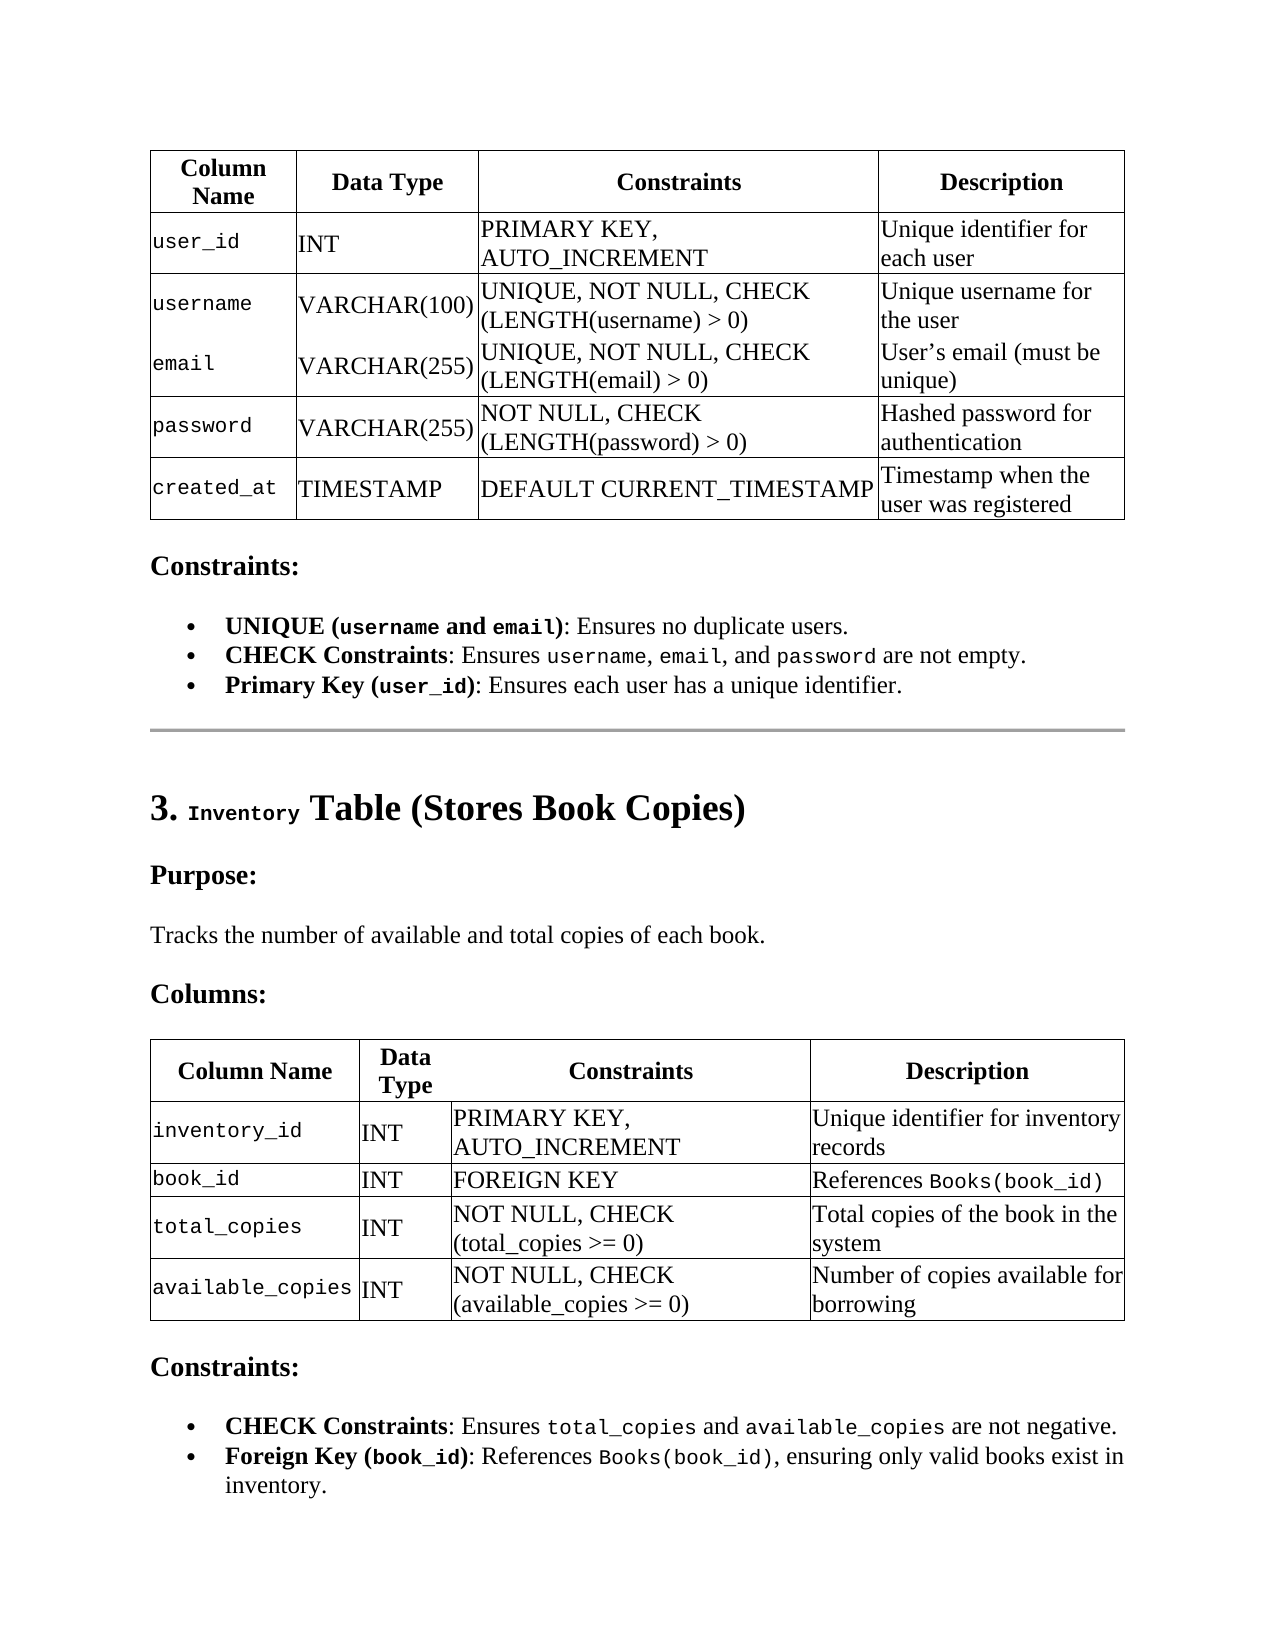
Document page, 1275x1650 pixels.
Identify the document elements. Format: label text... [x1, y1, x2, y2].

table_cell UNIQUE, NOT NULL, CHECK (LENGTH(username) > 0) [479, 274, 878, 335]
text Tracks the number of available and total copies of each book. [150, 920, 1125, 948]
table_cell NOT NULL, CHECK (available_copies >= 0) [452, 1259, 810, 1319]
table_cell user_id [151, 213, 296, 273]
table_cell TIMESTAMP [297, 458, 478, 519]
table_cell VARCHAR(255) [297, 397, 478, 457]
table_cell Unique identifier for each user [879, 213, 1124, 273]
table_cell Hashed password for authentication [879, 397, 1124, 457]
table_cell INT [360, 1102, 451, 1162]
table_header Description [879, 151, 1124, 212]
table_cell available_copies [151, 1259, 359, 1319]
list CHECK Constraints: Ensures total_copies and available_copies are not negative. [187, 1411, 1125, 1441]
table_cell Timestamp when the user was registered [879, 458, 1124, 519]
text Purpose: [150, 858, 1125, 891]
list Primary Key (user_id): Ensures each user has a unique identifier. [187, 670, 1125, 699]
list CHECK Constraints: Ensures username, email, and password are not empty. [187, 640, 1125, 670]
table_cell Unique username for the user [879, 274, 1124, 335]
table_cell INT [297, 213, 478, 273]
table_header Column Name [151, 151, 296, 212]
table_header Column Name [151, 1040, 359, 1101]
table_cell email [151, 335, 296, 396]
table_cell INT [360, 1259, 451, 1319]
list Foreign Key (book_id): References Books(book_id), ensuring only valid books exist in inventory. [187, 1441, 1125, 1499]
table_cell created_at [151, 458, 296, 519]
text Columns: [150, 978, 1125, 1010]
text 3. Inventory Table (Stores Book Copies) [150, 786, 1125, 829]
list UNIQUE (username and email): Ensures no duplicate users. [187, 611, 1125, 640]
table_cell UNIQUE, NOT NULL, CHECK (LENGTH(email) > 0) [479, 335, 878, 396]
table_cell username [151, 274, 296, 335]
table_cell VARCHAR(255) [297, 335, 478, 396]
table_cell total_copies [151, 1197, 359, 1258]
table_cell INT [360, 1164, 451, 1196]
table_cell FOREIGN KEY [452, 1164, 810, 1196]
table_header Constraints [451, 1040, 810, 1101]
table_cell Number of copies available for borrowing [811, 1259, 1124, 1319]
table_cell Unique identifier for inventory records [811, 1102, 1124, 1162]
table_header Data Type [297, 151, 478, 212]
table_cell PRIMARY KEY, AUTO_INCREMENT [479, 213, 878, 273]
table_cell VARCHAR(100) [297, 274, 478, 335]
table_cell book_id [151, 1164, 359, 1196]
table_cell Total copies of the book in the system [811, 1197, 1124, 1258]
table_header Constraints [479, 151, 878, 212]
text Constraints: [150, 1350, 1125, 1382]
text Constraints: [150, 549, 1125, 582]
table_header Description [811, 1040, 1124, 1101]
table_cell References Books(book_id) [811, 1164, 1124, 1196]
table_cell User’s email (must be unique) [879, 335, 1124, 396]
table_cell NOT NULL, CHECK (LENGTH(password) > 0) [479, 397, 878, 457]
table_cell DEFAULT CURRENT_TIMESTAMP [479, 458, 878, 519]
table_cell PRIMARY KEY, AUTO_INCREMENT [452, 1102, 810, 1162]
table_header Data Type [360, 1040, 451, 1101]
table_cell password [151, 397, 296, 457]
table_cell INT [360, 1197, 451, 1258]
table_cell NOT NULL, CHECK (total_copies >= 0) [452, 1197, 810, 1258]
table_cell inventory_id [151, 1102, 359, 1162]
